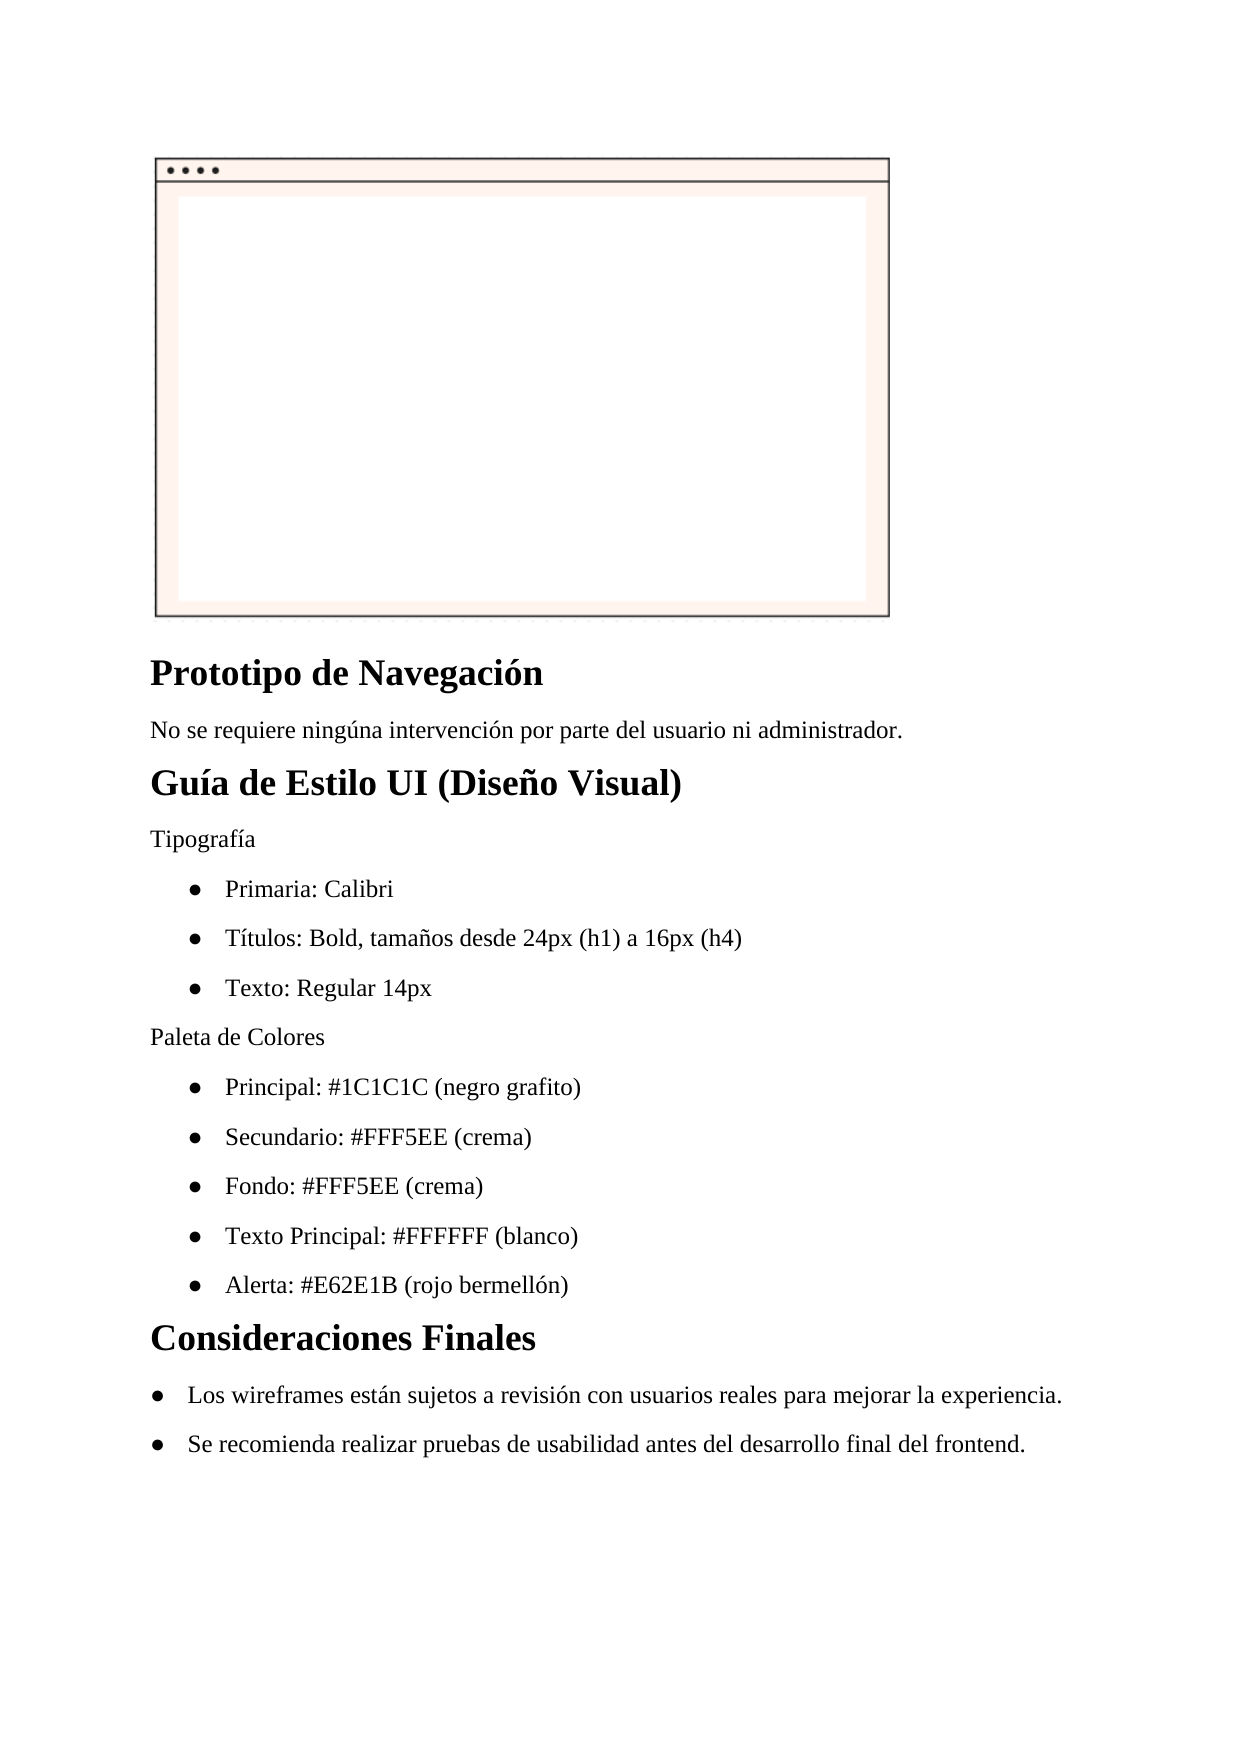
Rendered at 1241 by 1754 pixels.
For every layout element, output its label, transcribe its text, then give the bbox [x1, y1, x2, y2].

list Alerta: #E62E1B (rojo bermellón) [187, 1270, 1090, 1299]
subtitle Prototipo de Navegación [150, 651, 1090, 694]
text Paleta de Colores [150, 1022, 1090, 1051]
subtitle Consideraciones Finales [150, 1316, 1090, 1359]
picture [150, 150, 895, 622]
list Texto: Regular 14px [187, 973, 1090, 1002]
list Se recomienda realizar pruebas de usabilidad antes del desarrollo final del frontend. [150, 1429, 1090, 1458]
list Secundario: #FFF5EE (crema) [187, 1122, 1090, 1150]
list Títulos: Bold, tamaños desde 24px (h1) a 16px (h4) [187, 923, 1090, 952]
list Principal: #1C1C1C (negro grafito) [187, 1072, 1090, 1101]
list Fondo: #FFF5EE (crema) [187, 1171, 1090, 1200]
list Primaria: Calibri [187, 874, 1090, 902]
text No se requiere ningúna intervención por parte del usuario ni administrador. [150, 715, 1090, 743]
list Los wireframes están sujetos a revisión con usuarios reales para mejorar la experiencia. [150, 1380, 1090, 1408]
subtitle Guía de Estilo UI (Diseño Visual) [150, 760, 1090, 803]
list Texto Principal: #FFFFFF (blanco) [187, 1221, 1090, 1249]
text Tipografía [150, 824, 1090, 853]
